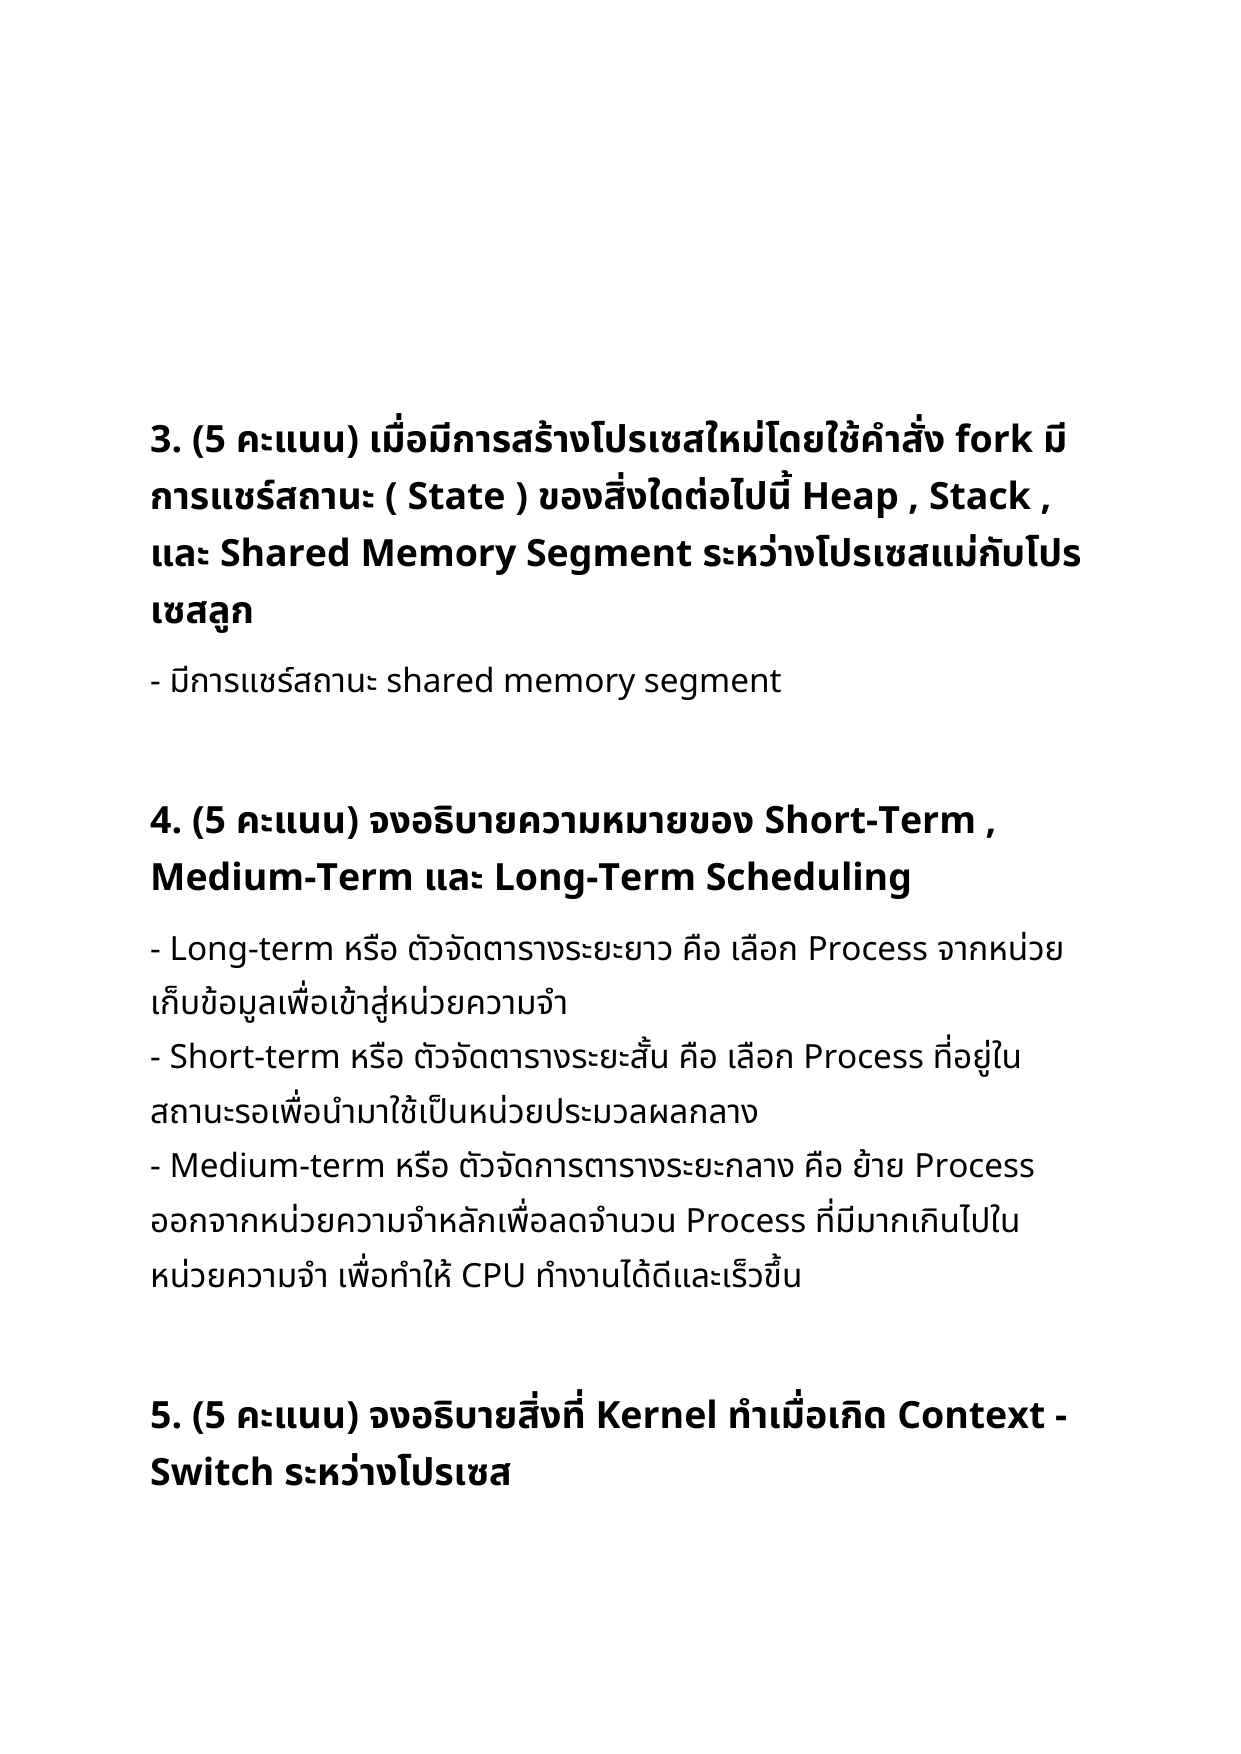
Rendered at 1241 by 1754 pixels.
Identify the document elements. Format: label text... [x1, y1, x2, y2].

text 5. (5 คะแนน) จงอธิบายสิ่งที่ Kernel ทำเมื่อเกิด Context - Switch ระหว่างโปรเซส [150, 1388, 1090, 1502]
text 4. (5 คะแนน) จงอธิบายความหมายของ Short-Term , Medium-Term และ Long-Term Scheduling [150, 794, 1090, 908]
text 3. (5 คะแนน) เมื่อมีการสร้างโปรเซสใหม่โดยใช้คำสั่ง fork มีการแชร์สถานะ ( State ) ของสิ่งใดต่อไปนี้ Heap , Stack , และ Shared Memory Segment ระหว่างโปรเซสแม่กับโปรเซสลูก [150, 412, 1090, 640]
text - มีการแชร์สถานะ shared memory segment [150, 657, 1090, 707]
text - Long-term หรือ ตัวจัดตารางระยะยาว คือ เลือก Process จากหน่วยเก็บข้อมูลเพื่อเข้าสู่หน่วยความจำ - Short-term หรือ ตัวจัดตารางระยะสั้น คือ เลือก Process ที่อยู่ในสถานะรอเพื่อนำมาใช้เป็นหน่วยประมวลผลกลาง - Medium-term หรือ ตัวจัดการตารางระยะกลาง คือ ย้าย Process ออกจากหน่วยความจำหลักเพื่อลดจำนวน Process ที่มีมากเกินไปในหน่วยความจำ เพื่อทำให้ CPU ทำงานได้ดีและเร็วขึ้น [150, 924, 1090, 1302]
